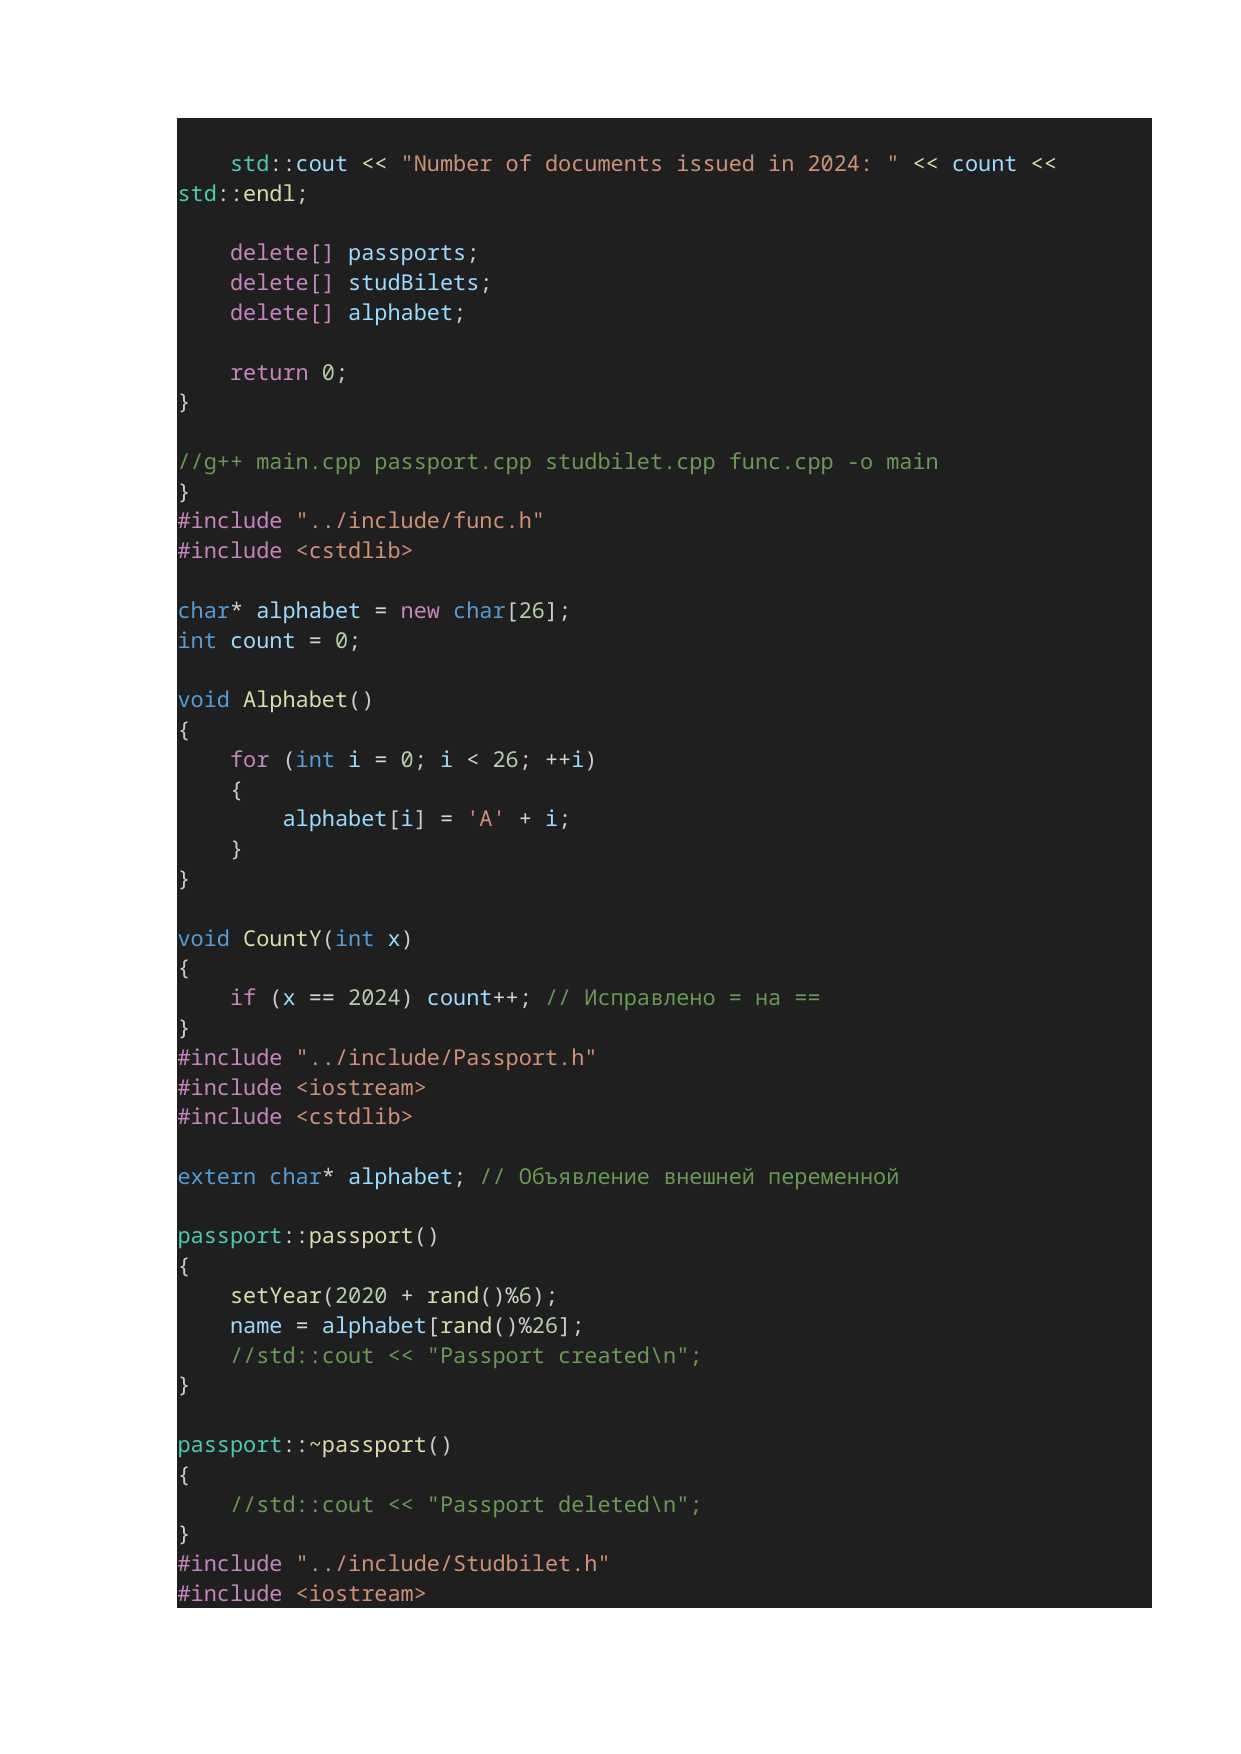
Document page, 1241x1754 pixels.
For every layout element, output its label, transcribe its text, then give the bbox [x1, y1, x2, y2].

text alphabet[i] = 'A' + i; [177, 803, 1152, 833]
text name = alphabet[rand()%26]; [177, 1310, 1152, 1339]
text delete[] passports; [177, 237, 1152, 267]
text } [177, 1369, 1152, 1399]
text } [177, 833, 1152, 863]
text delete[] alphabet; [177, 297, 1152, 327]
text //g++ main.cpp passport.cpp studbilet.cpp func.cpp -o main [177, 446, 1152, 476]
text for (int i = 0; i < 26; ++i) [177, 744, 1152, 773]
text passport::passport() [177, 1220, 1152, 1250]
text { [177, 714, 1152, 744]
text #include "../include/Passport.h" [177, 1042, 1152, 1071]
text //std::cout << "Passport created\n"; [177, 1339, 1152, 1369]
text #include <cstdlib> [177, 1101, 1152, 1131]
text } [177, 386, 1152, 416]
text int count = 0; [177, 624, 1152, 654]
text setYear(2020 + rand()%6); [177, 1280, 1152, 1310]
text void Alphabet() [177, 684, 1152, 714]
text delete[] studBilets; [177, 267, 1152, 297]
text if (x == 2024) count++; // Исправлено = на == [177, 982, 1152, 1012]
text #include "../include/Studbilet.h" [177, 1548, 1152, 1578]
text } [177, 1012, 1152, 1042]
text char* alphabet = new char[26]; [177, 595, 1152, 624]
text extern char* alphabet; // Объявление внешней переменной [177, 1161, 1152, 1191]
text #include <iostream> [177, 1071, 1152, 1101]
text #include "../include/func.h" [177, 505, 1152, 535]
text } [177, 1518, 1152, 1548]
text return 0; [177, 356, 1152, 386]
text //std::cout << "Passport deleted\n"; [177, 1488, 1152, 1518]
text #include <iostream> [177, 1578, 1152, 1608]
text std::cout << "Number of documents issued in 2024: " << count << std::endl; [177, 148, 1152, 207]
text { [177, 1459, 1152, 1488]
text { [177, 773, 1152, 803]
text void CountY(int x) [177, 922, 1152, 952]
text } [177, 476, 1152, 505]
text passport::~passport() [177, 1429, 1152, 1459]
text } [177, 863, 1152, 893]
text { [177, 1250, 1152, 1280]
text { [177, 952, 1152, 982]
text #include <cstdlib> [177, 535, 1152, 565]
